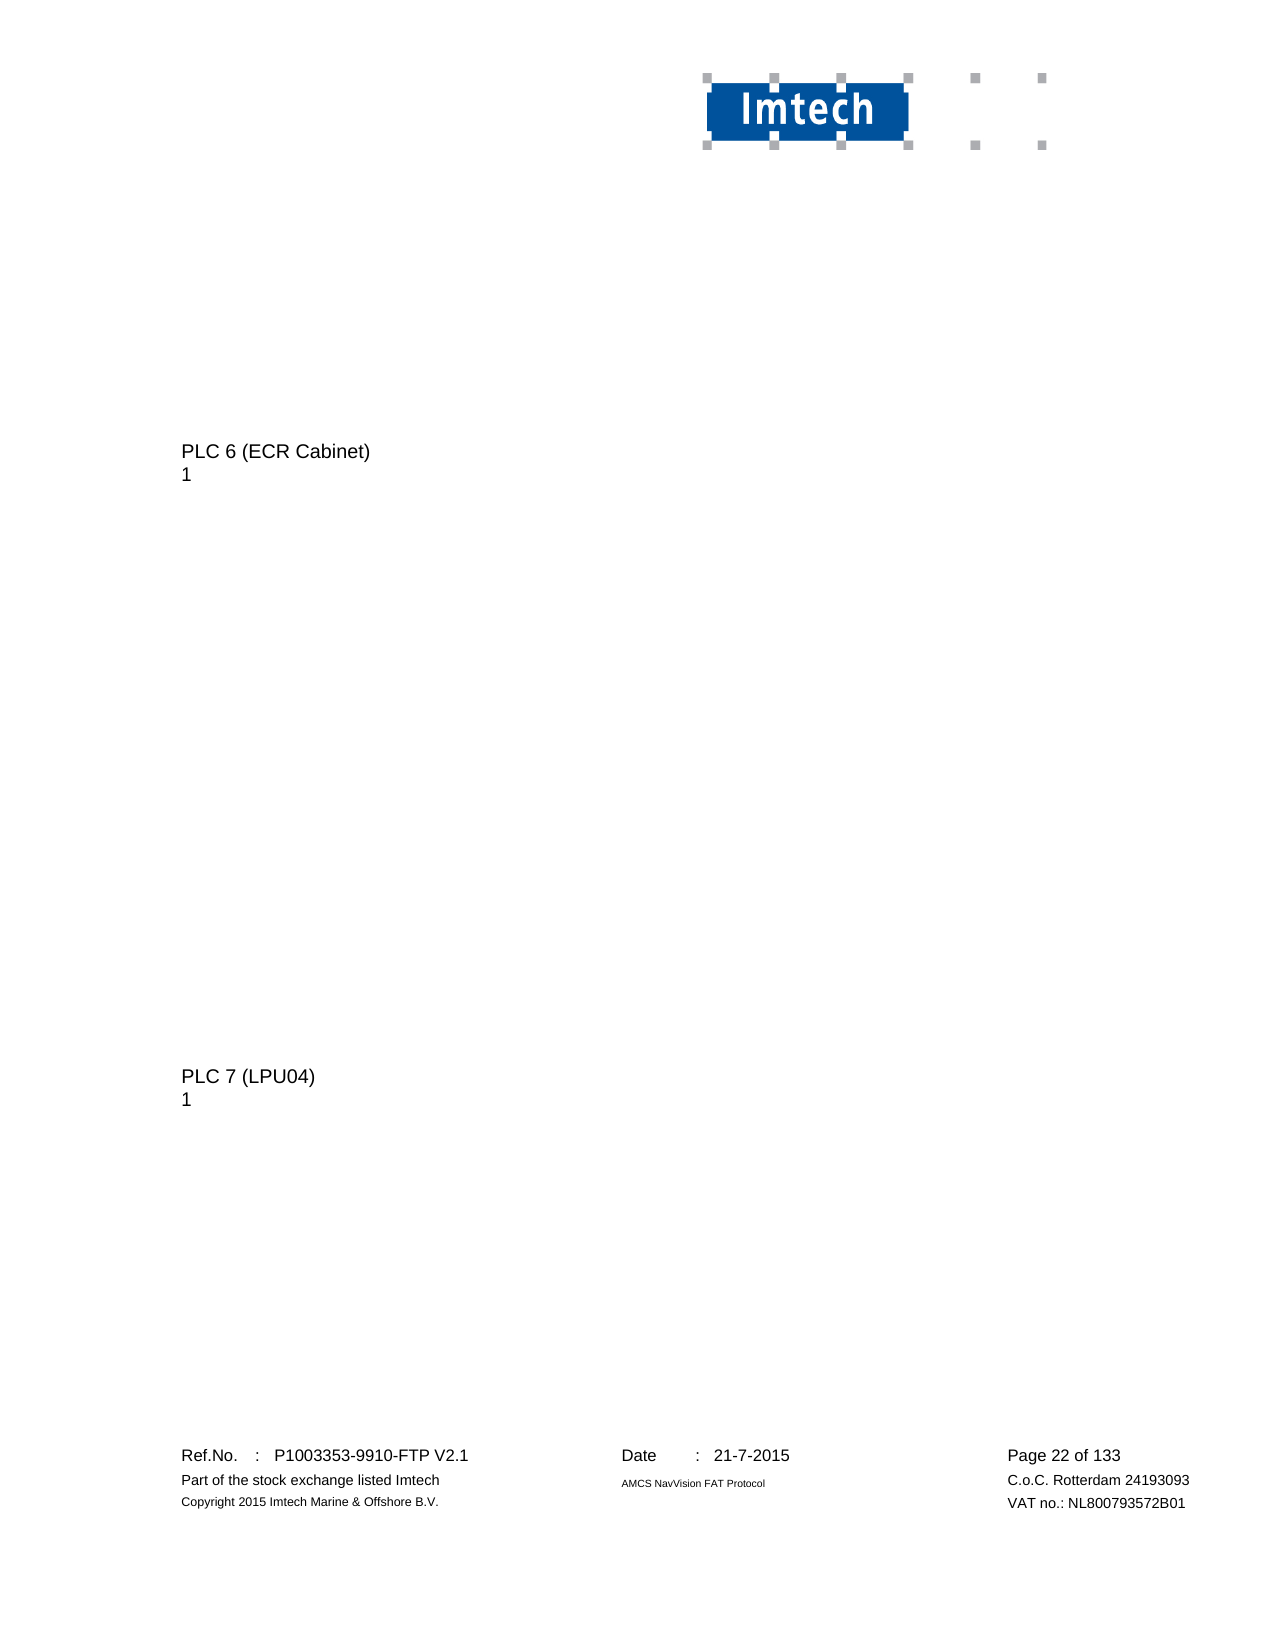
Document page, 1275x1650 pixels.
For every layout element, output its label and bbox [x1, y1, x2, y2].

picture [702, 73, 1047, 150]
